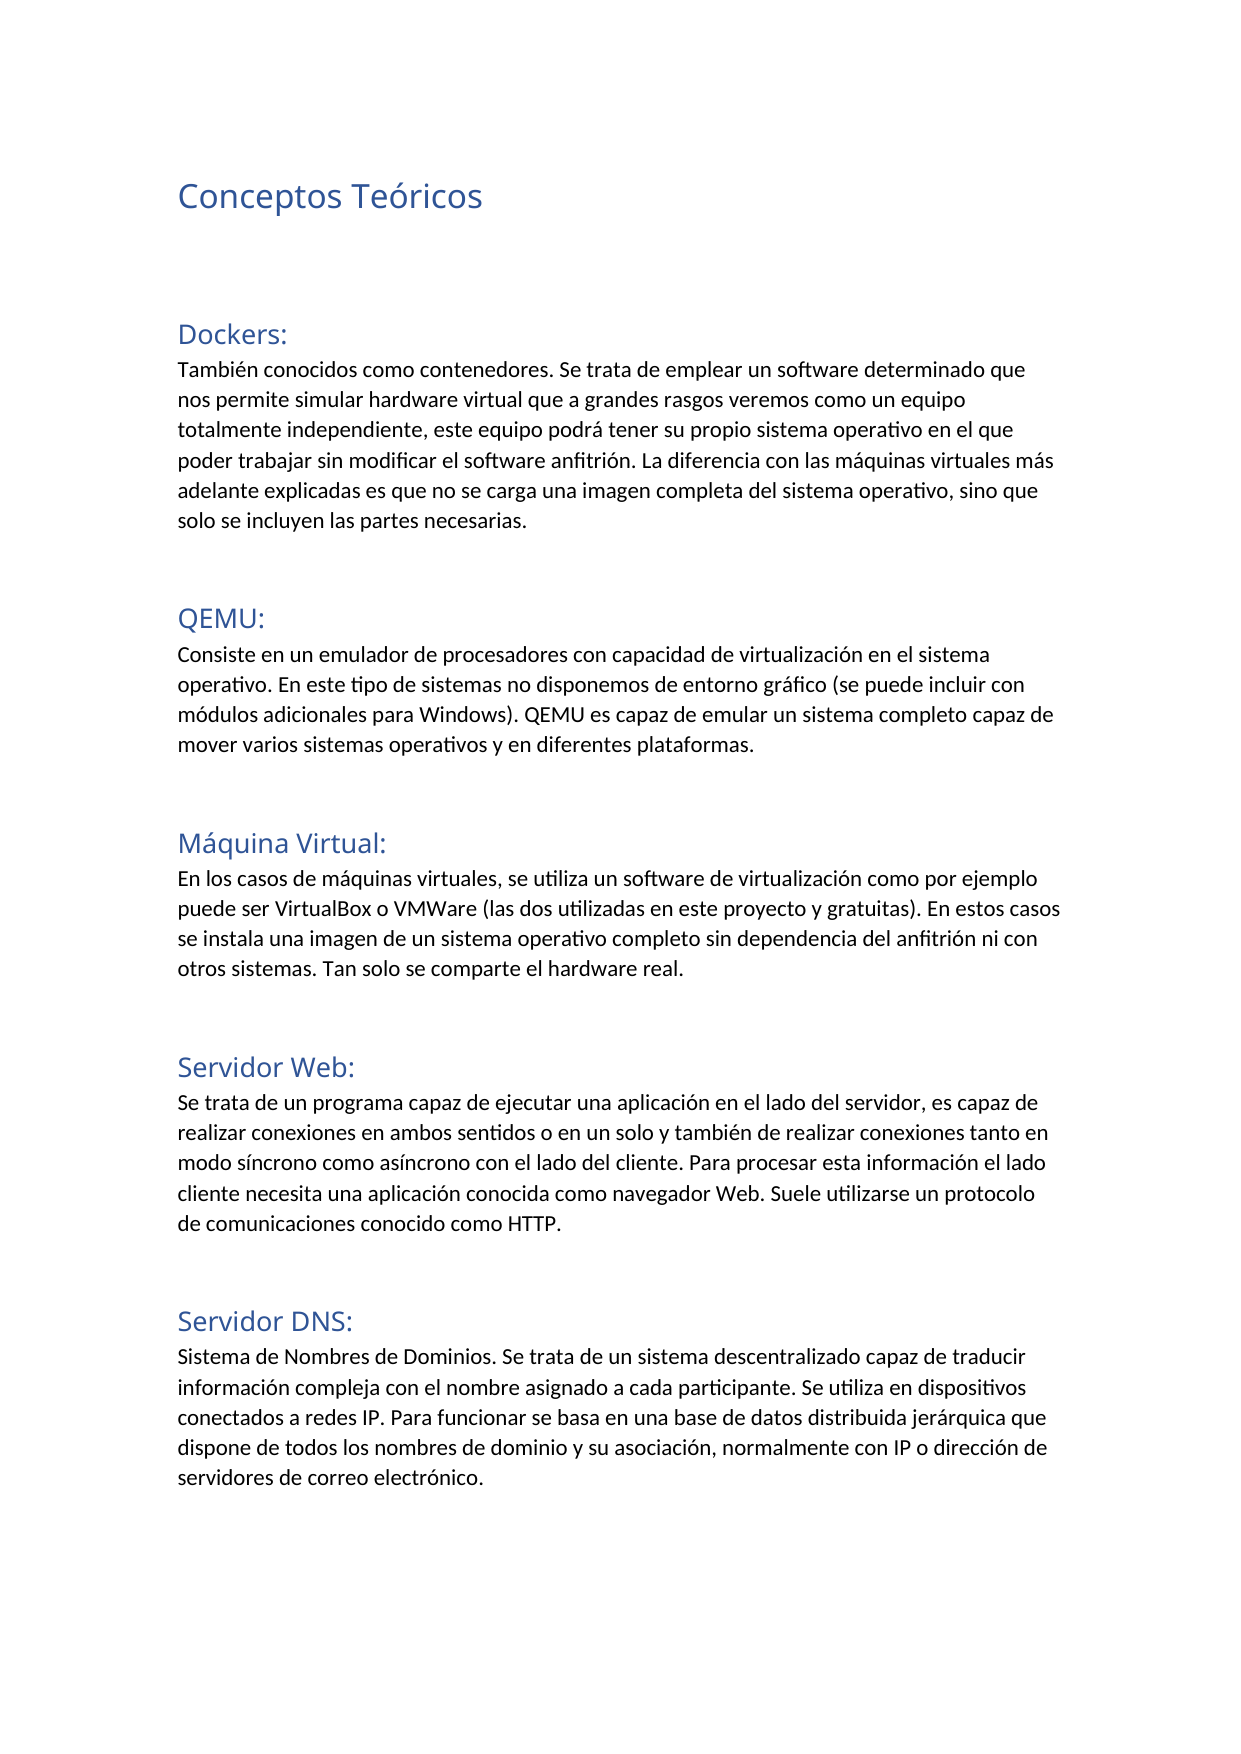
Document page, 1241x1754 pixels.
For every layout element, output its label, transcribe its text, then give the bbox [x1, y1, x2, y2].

subtitle QEMU: [177, 600, 1063, 637]
subtitle Máquina Virtual: [177, 824, 1063, 861]
text Sistema de Nombres de Dominios. Se trata de un sistema descentralizado capaz de traducir información compleja con el nombre asignado a cada participante. Se utiliza en dispositivos conectados a redes IP. Para funcionar se basa en una base de datos distribuida jerárquica que dispone de todos los nombres de dominio y su asociación, normalmente con IP o dirección de servidores de correo electrónico. [177, 1342, 1063, 1491]
text También conocidos como contenedores. Se trata de emplear un software determinado que nos permite simular hardware virtual que a grandes rasgos veremos como un equipo totalmente independiente, este equipo podrá tener su propio sistema operativo en el que poder trabajar sin modificar el software anfitrión. La diferencia con las máquinas virtuales más adelante explicadas es que no se carga una imagen completa del sistema operativo, sino que solo se incluyen las partes necesarias. [177, 355, 1063, 534]
subtitle Dockers: [177, 315, 1063, 352]
subtitle Conceptos Teóricos [177, 173, 1063, 218]
text Consiste en un emulador de procesadores con capacidad de virtualización en el sistema operativo. En este tipo de sistemas no disponemos de entorno gráfico (se puede incluir con módulos adicionales para Windows). QEMU es capaz de emular un sistema completo capaz de mover varios sistemas operativos y en diferentes plataformas. [177, 640, 1063, 758]
text Se trata de un programa capaz de ejecutar una aplicación en el lado del servidor, es capaz de realizar conexiones en ambos sentidos o en un solo y también de realizar conexiones tanto en modo síncrono como asíncrono con el lado del cliente. Para procesar esta información el lado cliente necesita una aplicación conocida como navegador Web. Suele utilizarse un protocolo de comunicaciones conocido como HTTP. [177, 1088, 1063, 1237]
subtitle Servidor DNS: [177, 1303, 1063, 1339]
text En los casos de máquinas virtuales, se utiliza un software de virtualización como por ejemplo puede ser VirtualBox o VMWare (las dos utilizadas en este proyecto y gratuitas). En estos casos se instala una imagen de un sistema operativo completo sin dependencia del anfitrión ni con otros sistemas. Tan solo se comparte el hardware real. [177, 864, 1063, 982]
subtitle Servidor Web: [177, 1048, 1063, 1085]
